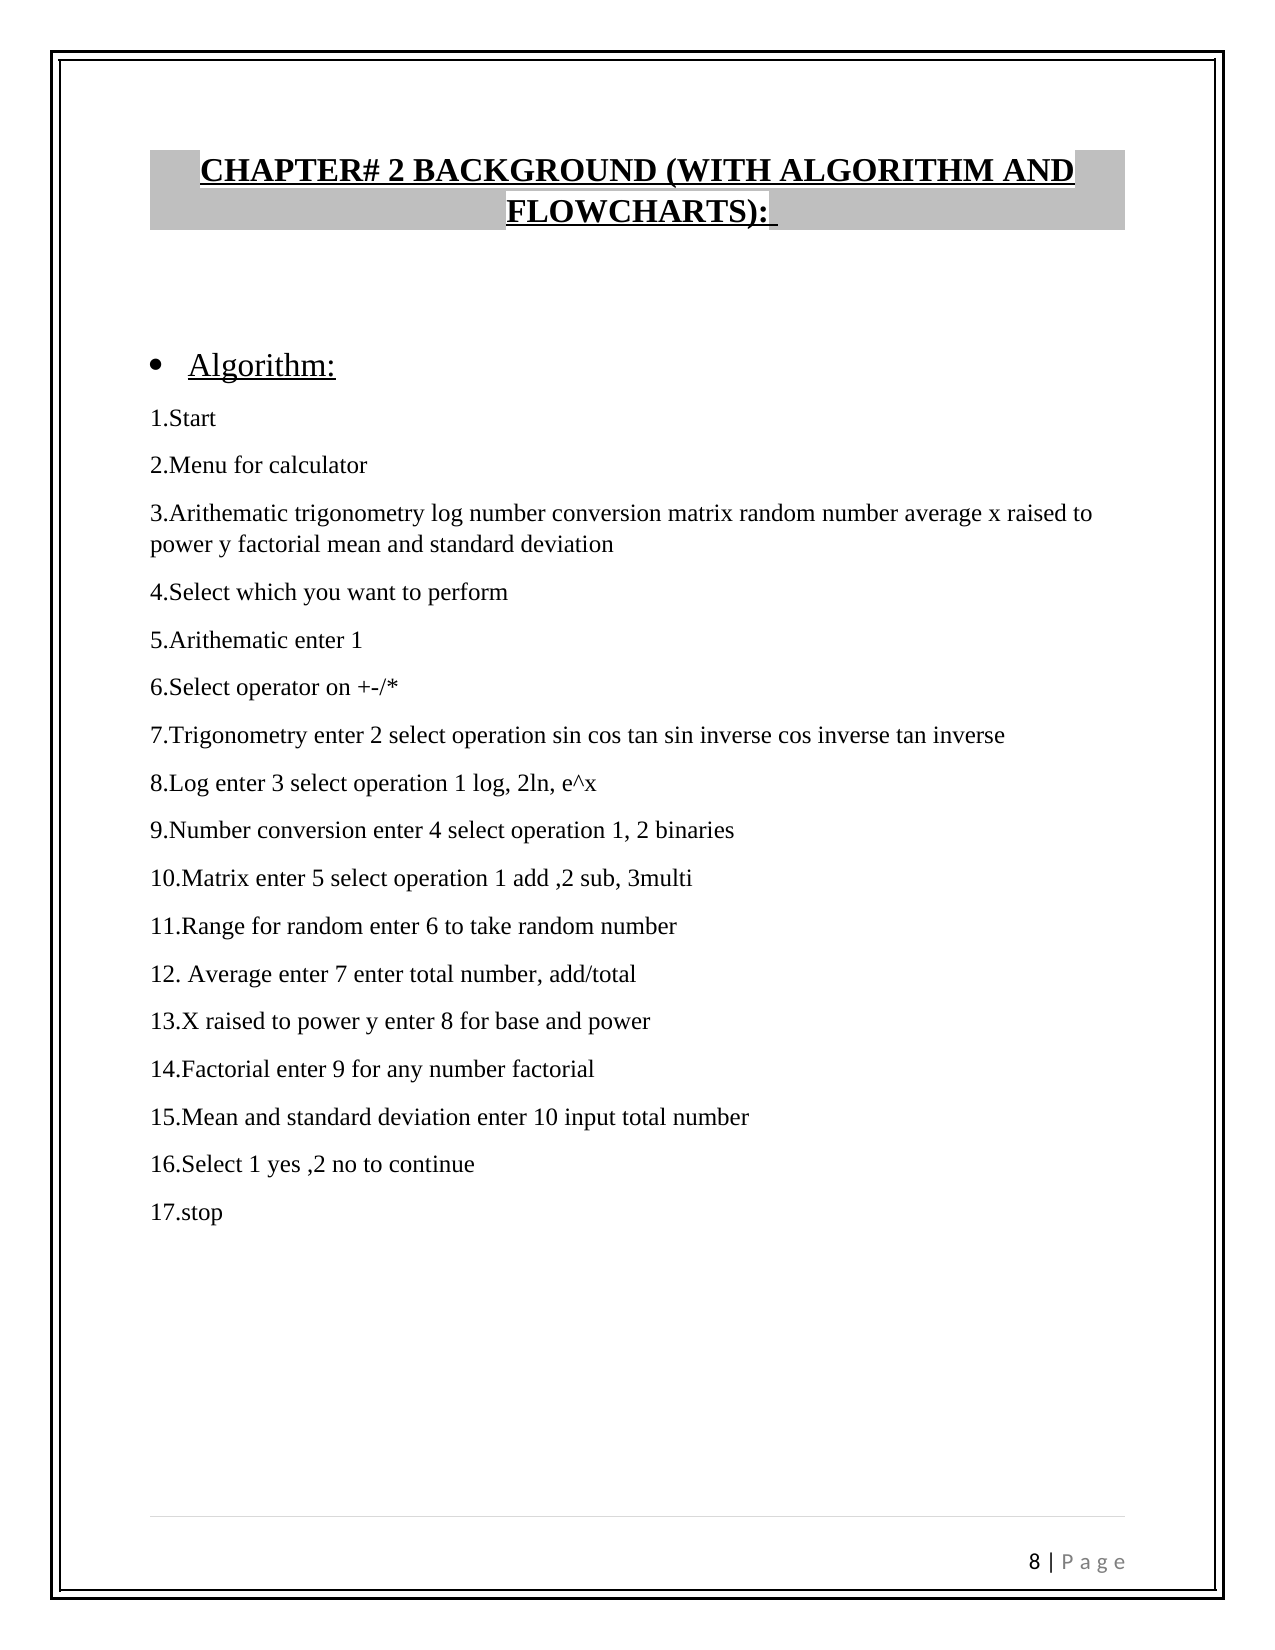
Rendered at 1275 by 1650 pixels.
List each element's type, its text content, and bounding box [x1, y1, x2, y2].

text 17.stop [150, 1197, 1125, 1226]
text 1.Start [150, 403, 1125, 432]
text 3.Arithematic trigonometry log number conversion matrix random number average x raised to power y factorial mean and standard deviation [150, 498, 1125, 558]
text 5.Arithematic enter 1 [150, 625, 1125, 653]
text 14.Factorial enter 9 for any number factorial [150, 1054, 1125, 1083]
text 7.Trigonometry enter 2 select operation sin cos tan sin inverse cos inverse tan inverse [150, 720, 1125, 749]
text 15.Mean and standard deviation enter 10 input total number [150, 1102, 1125, 1131]
text 16.Select 1 yes ,2 no to continue [150, 1149, 1125, 1178]
text 6.Select operator on +-/* [150, 672, 1125, 701]
text 10.Matrix enter 5 select operation 1 add ,2 sub, 3multi [150, 863, 1125, 892]
text 12. Average enter 7 enter total number, add/total [150, 959, 1125, 987]
list Algorithm: [150, 345, 1125, 383]
text 13.X raised to power y enter 8 for base and power [150, 1006, 1125, 1035]
text 2.Menu for calculator [150, 451, 1125, 479]
text 8.Log enter 3 select operation 1 log, 2ln, e^x [150, 768, 1125, 797]
text 4.Select which you want to perform [150, 577, 1125, 606]
text CHAPTER# 2 BACKGROUND (WITH ALGORITHM AND FLOWCHARTS): [150, 150, 1125, 230]
text 11.Range for random enter 6 to take random number [150, 911, 1125, 940]
text 9.Number conversion enter 4 select operation 1, 2 binaries [150, 816, 1125, 844]
